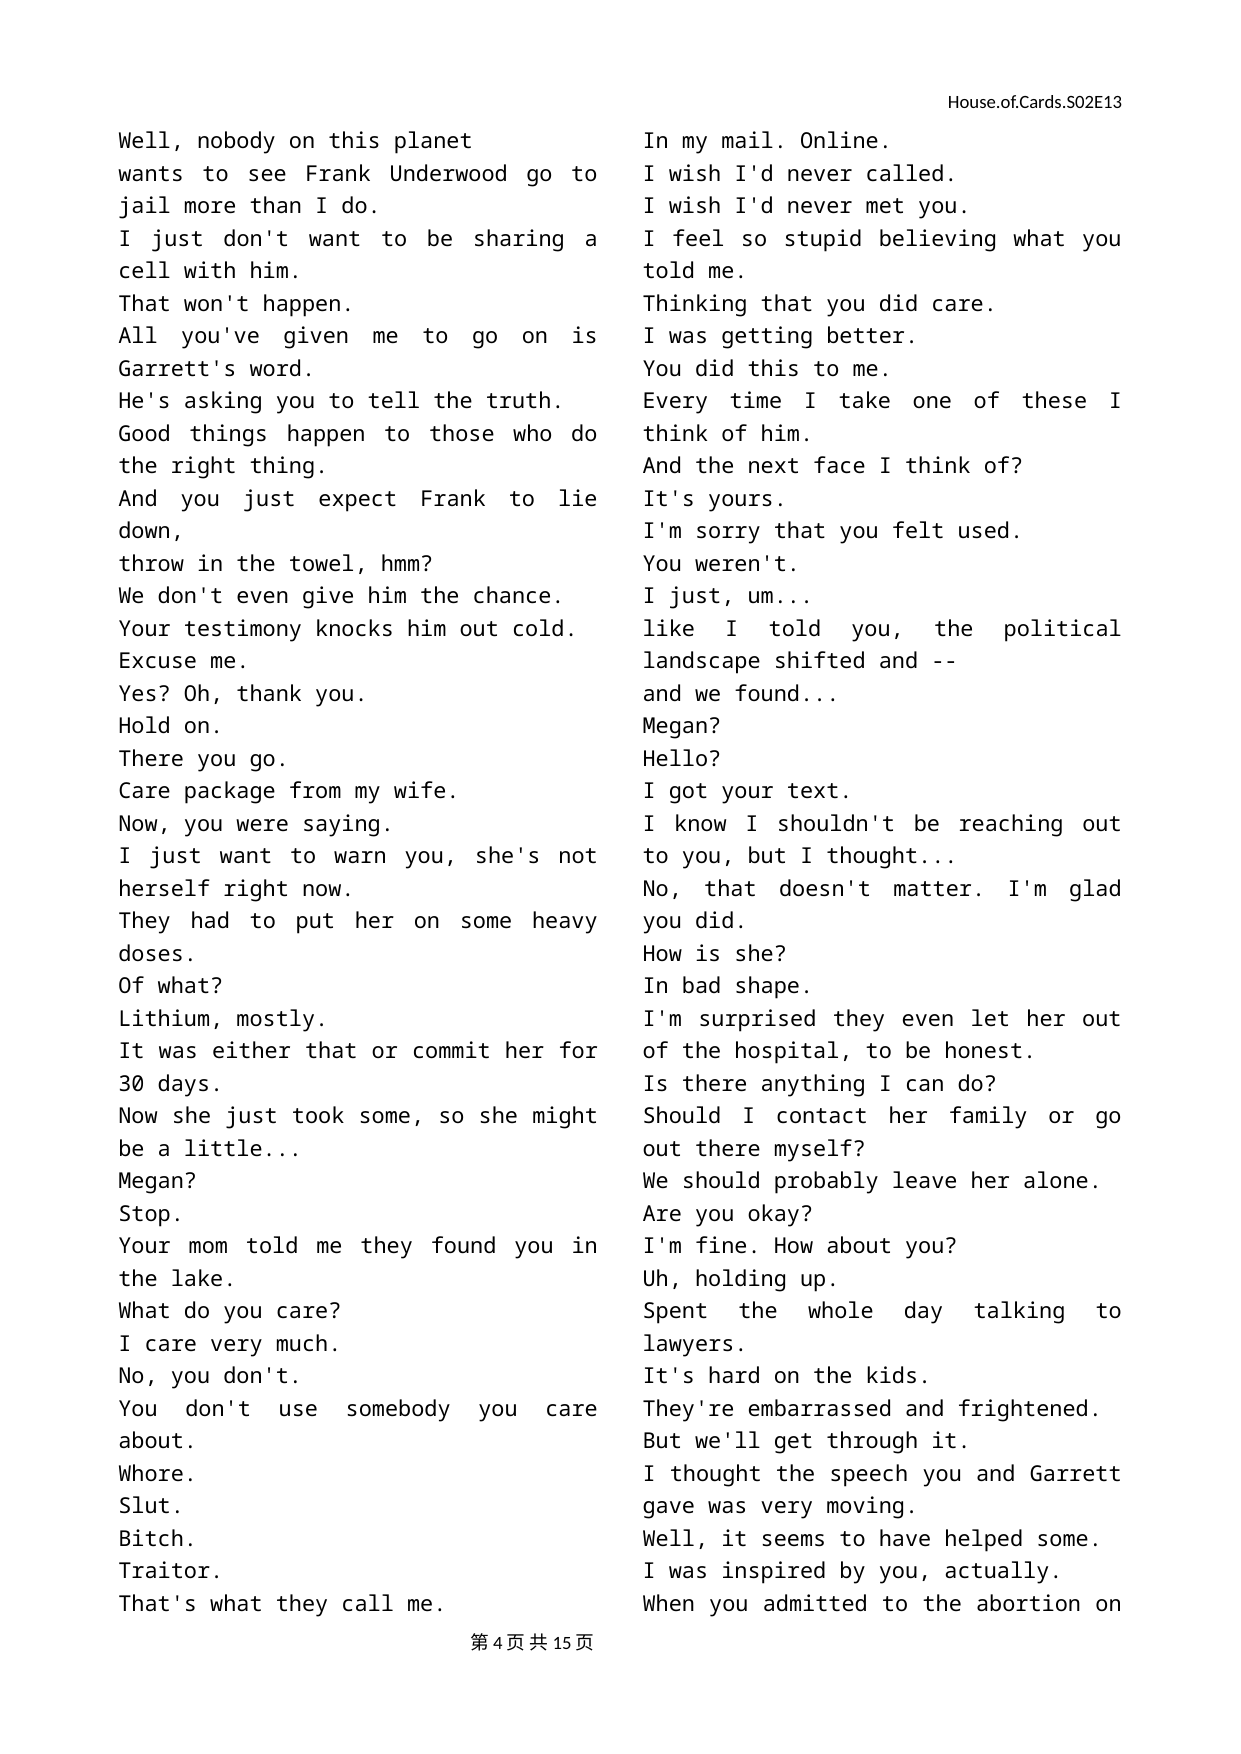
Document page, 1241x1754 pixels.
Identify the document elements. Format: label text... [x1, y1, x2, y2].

text Slut. [118, 1489, 598, 1522]
text Stop. [118, 1197, 598, 1229]
text Thinking that you did care. [642, 287, 1122, 319]
text Excuse me. [118, 644, 598, 677]
text Bitch. [118, 1522, 598, 1554]
text and we found... [642, 677, 1122, 709]
text You don't use somebody you care about. [118, 1392, 598, 1457]
text No, that doesn't matter. I'm glad you did. [642, 872, 1122, 937]
text I got your text. [642, 774, 1122, 807]
text I know I shouldn't be reaching out to you, but I thought... [642, 807, 1122, 872]
text Well, nobody on this planet [118, 124, 598, 157]
text Care package from my wife. [118, 774, 598, 807]
text Whore. [118, 1457, 598, 1489]
text It was either that or commit her for 30 days. [118, 1034, 598, 1099]
text You did this to me. [642, 352, 1122, 384]
text Now, you were saying. [118, 807, 598, 839]
text I care very much. [118, 1327, 598, 1359]
text And the next face I think of? [642, 449, 1122, 482]
text It's hard on the kids. [642, 1359, 1122, 1392]
text He's asking you to tell the truth. [118, 384, 598, 417]
text Are you okay? [642, 1197, 1122, 1229]
text I thought the speech you and Garrett gave was very moving. [642, 1457, 1122, 1522]
text Should I contact her family or go out there myself? [642, 1099, 1122, 1164]
text How is she? [642, 937, 1122, 969]
text Well, it seems to have helped some. [642, 1522, 1122, 1554]
text Good things happen to those who do the right thing. [118, 417, 598, 482]
text We don't even give him the chance. [118, 579, 598, 612]
text Now she just took some, so she might be a little... [118, 1099, 598, 1164]
text I just don't want to be sharing a cell with him. [118, 222, 598, 287]
text wants to see Frank Underwood go to jail more than I do. [118, 157, 598, 222]
text throw in the towel, hmm? [118, 547, 598, 579]
text Every time I take one of these I think of him. [642, 384, 1122, 449]
text All you've given me to go on is Garrett's word. [118, 319, 598, 384]
text No, you don't. [118, 1359, 598, 1392]
text I wish I'd never met you. [642, 189, 1122, 222]
text Megan? [642, 709, 1122, 742]
text I'm fine. How about you? [642, 1229, 1122, 1262]
text That won't happen. [118, 287, 598, 319]
text When you admitted to the abortion on TV. [642, 1587, 1122, 1619]
text But we'll get through it. [642, 1424, 1122, 1457]
text I'm sorry that you felt used. [642, 514, 1122, 547]
text I wish I'd never called. [642, 157, 1122, 189]
text Your testimony knocks him out cold. [118, 612, 598, 644]
text I just want to warn you, she's not herself right now. [118, 839, 598, 904]
text In my mail. Online. [642, 124, 1122, 157]
text I just, um... [642, 579, 1122, 612]
text Uh, holding up. [642, 1262, 1122, 1294]
text Spent the whole day talking to lawyers. [642, 1294, 1122, 1359]
text We should probably leave her alone. [642, 1164, 1122, 1197]
text I'm surprised they even let her out of the hospital, to be honest. [642, 1002, 1122, 1067]
text Is there anything I can do? [642, 1067, 1122, 1099]
text In bad shape. [642, 969, 1122, 1002]
text They had to put her on some heavy doses. [118, 904, 598, 969]
text You weren't. [642, 547, 1122, 579]
text They're embarrassed and frightened. [642, 1392, 1122, 1424]
text like I told you, the political landscape shifted and -- [642, 612, 1122, 677]
text Hold on. [118, 709, 598, 742]
text I feel so stupid believing what you told me. [642, 222, 1122, 287]
text It's yours. [642, 482, 1122, 514]
text That's what they call me. [118, 1587, 598, 1619]
text Of what? [118, 969, 598, 1002]
text What do you care? [118, 1294, 598, 1327]
text Megan? [118, 1164, 598, 1197]
text I was inspired by you, actually. [642, 1554, 1122, 1587]
text Your mom told me they found you in the lake. [118, 1229, 598, 1294]
text Lithium, mostly. [118, 1002, 598, 1034]
text Yes? Oh, thank you. [118, 677, 598, 709]
text Traitor. [118, 1554, 598, 1587]
text I was getting better. [642, 319, 1122, 352]
text There you go. [118, 742, 598, 774]
text And you just expect Frank to lie down, [118, 482, 598, 547]
text Hello? [642, 742, 1122, 774]
